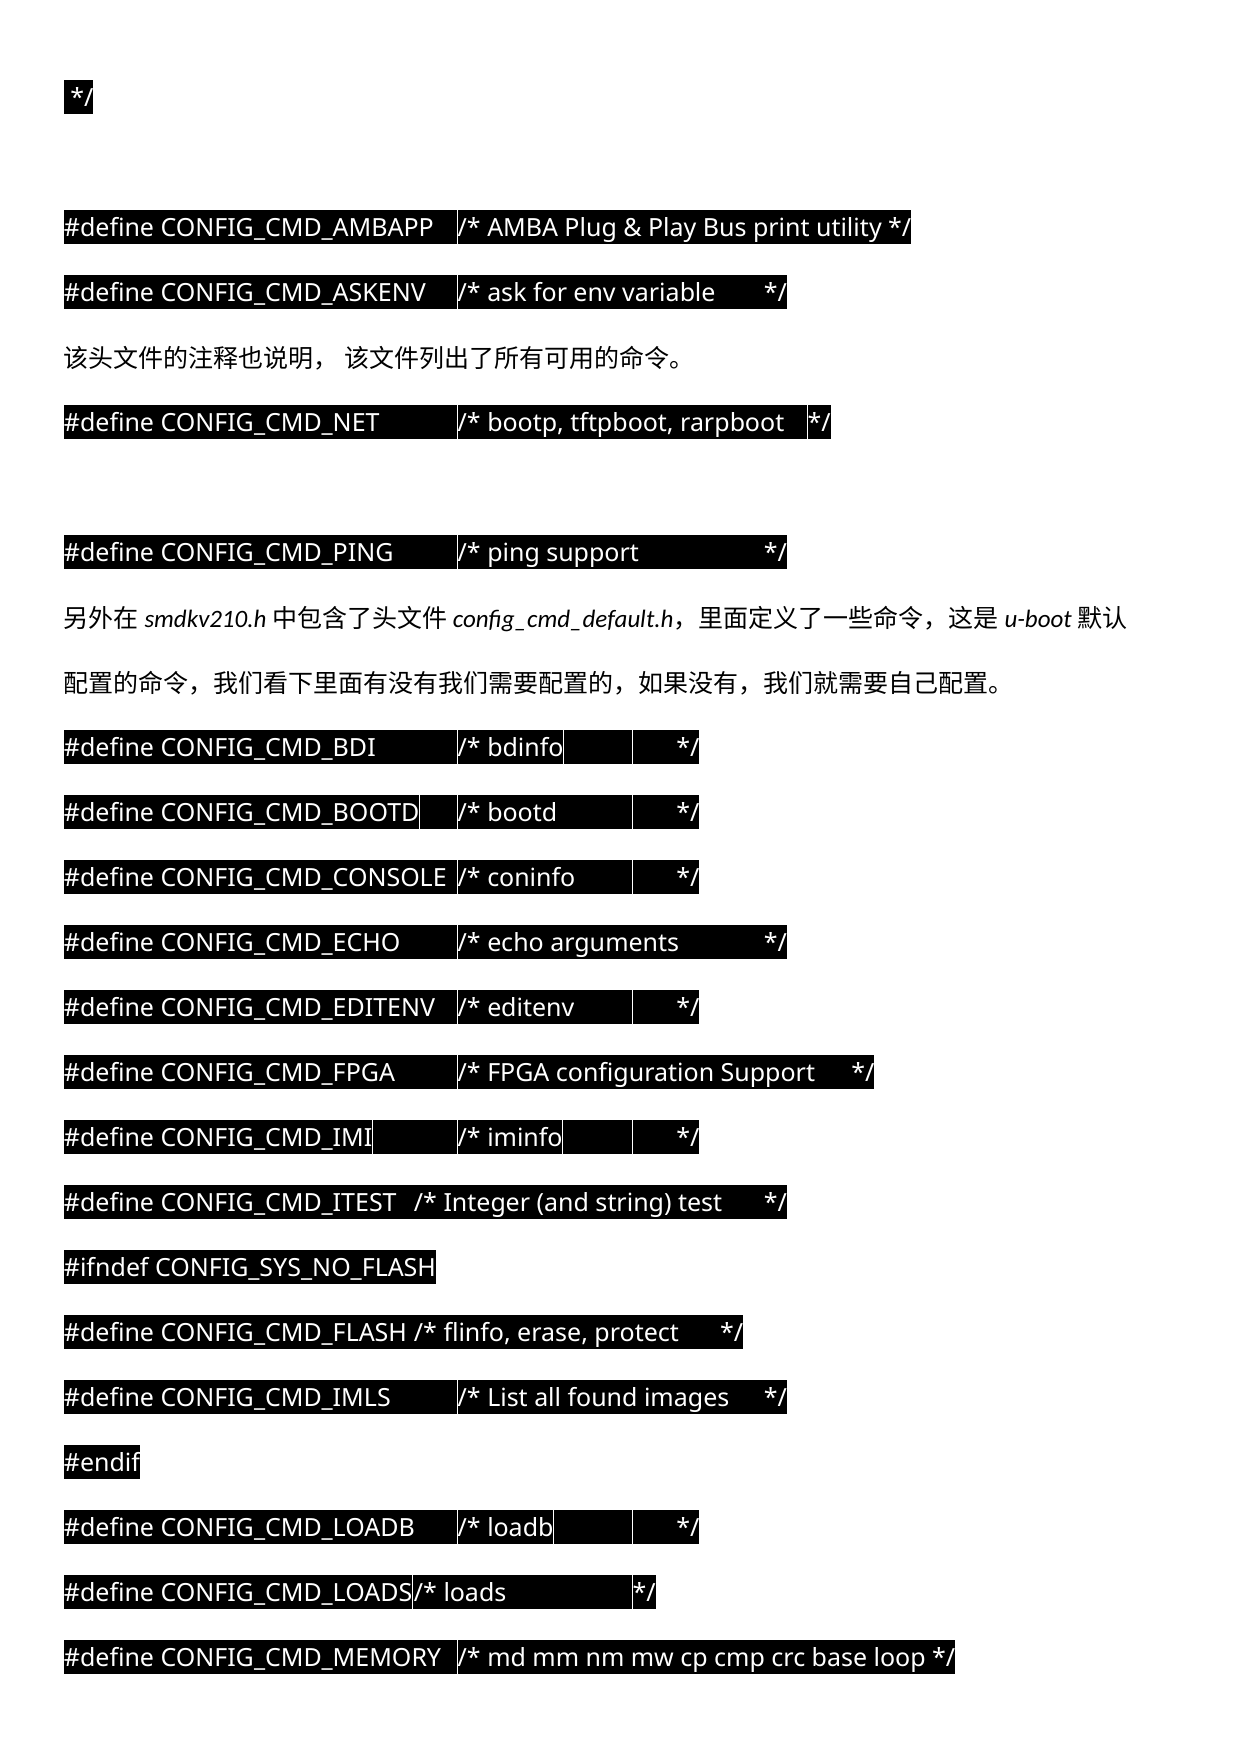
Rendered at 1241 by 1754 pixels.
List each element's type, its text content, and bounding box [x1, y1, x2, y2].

list 该头文件的注释也说明， 该文件列出了所有可用的命令。 [64, 324, 1176, 389]
list #define CONFIG_CMD_BDI /* bdinfo */ [64, 714, 1176, 779]
list #define CONFIG_CMD_LOADS /* loads */ [64, 1559, 1176, 1624]
list 另外在 smdkv210.h 中包含了头文件 config_cmd_default.h，里面定义了一些命令，这是 u-boot 默认 配置的命令，我们看下里面有没有我们需要配置的，如果没有，我们就需要自己配置。 [64, 584, 1176, 714]
list #define CONFIG_CMD_ASKENV /* ask for env variable */ [64, 259, 1176, 324]
list #define CONFIG_CMD_IMI /* iminfo */ [64, 1104, 1176, 1169]
list */ [64, 64, 1176, 129]
list #define CONFIG_CMD_EDITENV /* editenv */ [64, 974, 1176, 1039]
list #define CONFIG_CMD_LOADB /* loadb */ [64, 1494, 1176, 1559]
list #define CONFIG_CMD_MEMORY /* md mm nm mw cp cmp crc base loop */ [64, 1624, 1176, 1689]
list #define CONFIG_CMD_FLASH /* flinfo, erase, protect */ [64, 1299, 1176, 1364]
list #define CONFIG_CMD_BOOTD /* bootd */ [64, 779, 1176, 844]
list #define CONFIG_CMD_ITEST /* Integer (and string) test */ [64, 1169, 1176, 1234]
list #endif [64, 1429, 1176, 1494]
list #define CONFIG_CMD_PING /* ping support */ [64, 519, 1176, 584]
list #define CONFIG_CMD_NET /* bootp, tftpboot, rarpboot */ [64, 389, 1176, 454]
list #define CONFIG_CMD_CONSOLE /* coninfo */ [64, 844, 1176, 909]
list #define CONFIG_CMD_ECHO /* echo arguments */ [64, 909, 1176, 974]
list #define CONFIG_CMD_IMLS /* List all found images */ [64, 1364, 1176, 1429]
list #define CONFIG_CMD_FPGA /* FPGA configuration Support */ [64, 1039, 1176, 1104]
list #ifndef CONFIG_SYS_NO_FLASH [64, 1234, 1176, 1299]
list #define CONFIG_CMD_AMBAPP /* AMBA Plug & Play Bus print utility */ [64, 194, 1176, 259]
